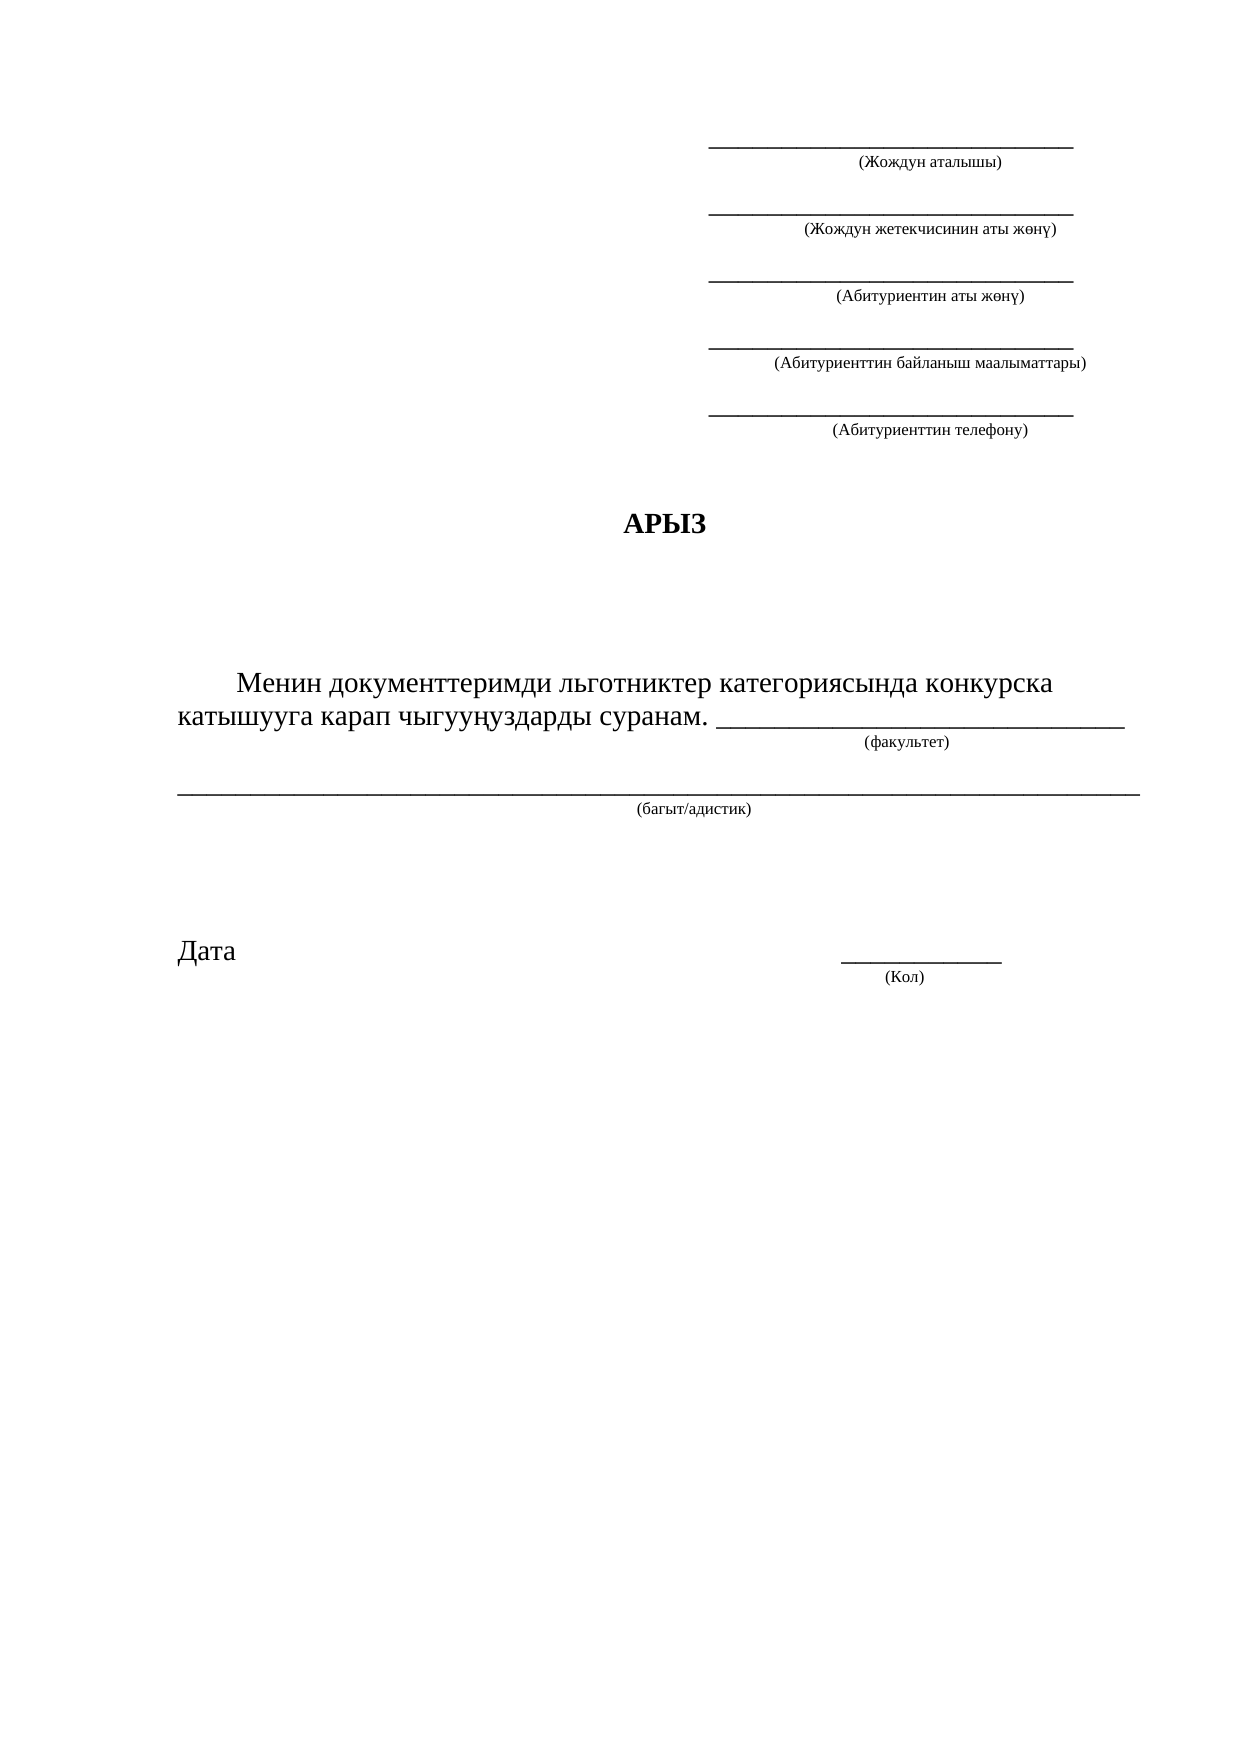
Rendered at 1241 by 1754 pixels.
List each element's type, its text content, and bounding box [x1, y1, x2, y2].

text __________________________________________________________________ [177, 765, 1152, 799]
text (Абитуриенттин байланыш маалыматтары) [709, 353, 1152, 386]
text _________________________ [709, 319, 1152, 353]
text (Абитуриентин аты жөнү) [709, 286, 1152, 319]
text (Абитуриенттин телефону) [709, 420, 1152, 453]
text (факультет) [177, 732, 1152, 765]
text (Кол) [177, 967, 1152, 1000]
text (Жождун аталышы) [709, 152, 1152, 185]
text (багыт/адистик) [177, 799, 1152, 832]
text (Жождун жетекчисинин аты жөнү) [709, 219, 1152, 252]
text Менин документтеримди льготниктер категориясында конкурска катышууга карап чыгууңуздарды суранам. ____________________________ [177, 665, 1152, 732]
text Дата ___________ [177, 933, 1152, 967]
text _________________________ [709, 185, 1152, 219]
text _________________________ [709, 386, 1152, 420]
text АРЫЗ [177, 506, 1152, 540]
text _________________________ [709, 118, 1152, 152]
text _________________________ [709, 252, 1152, 286]
